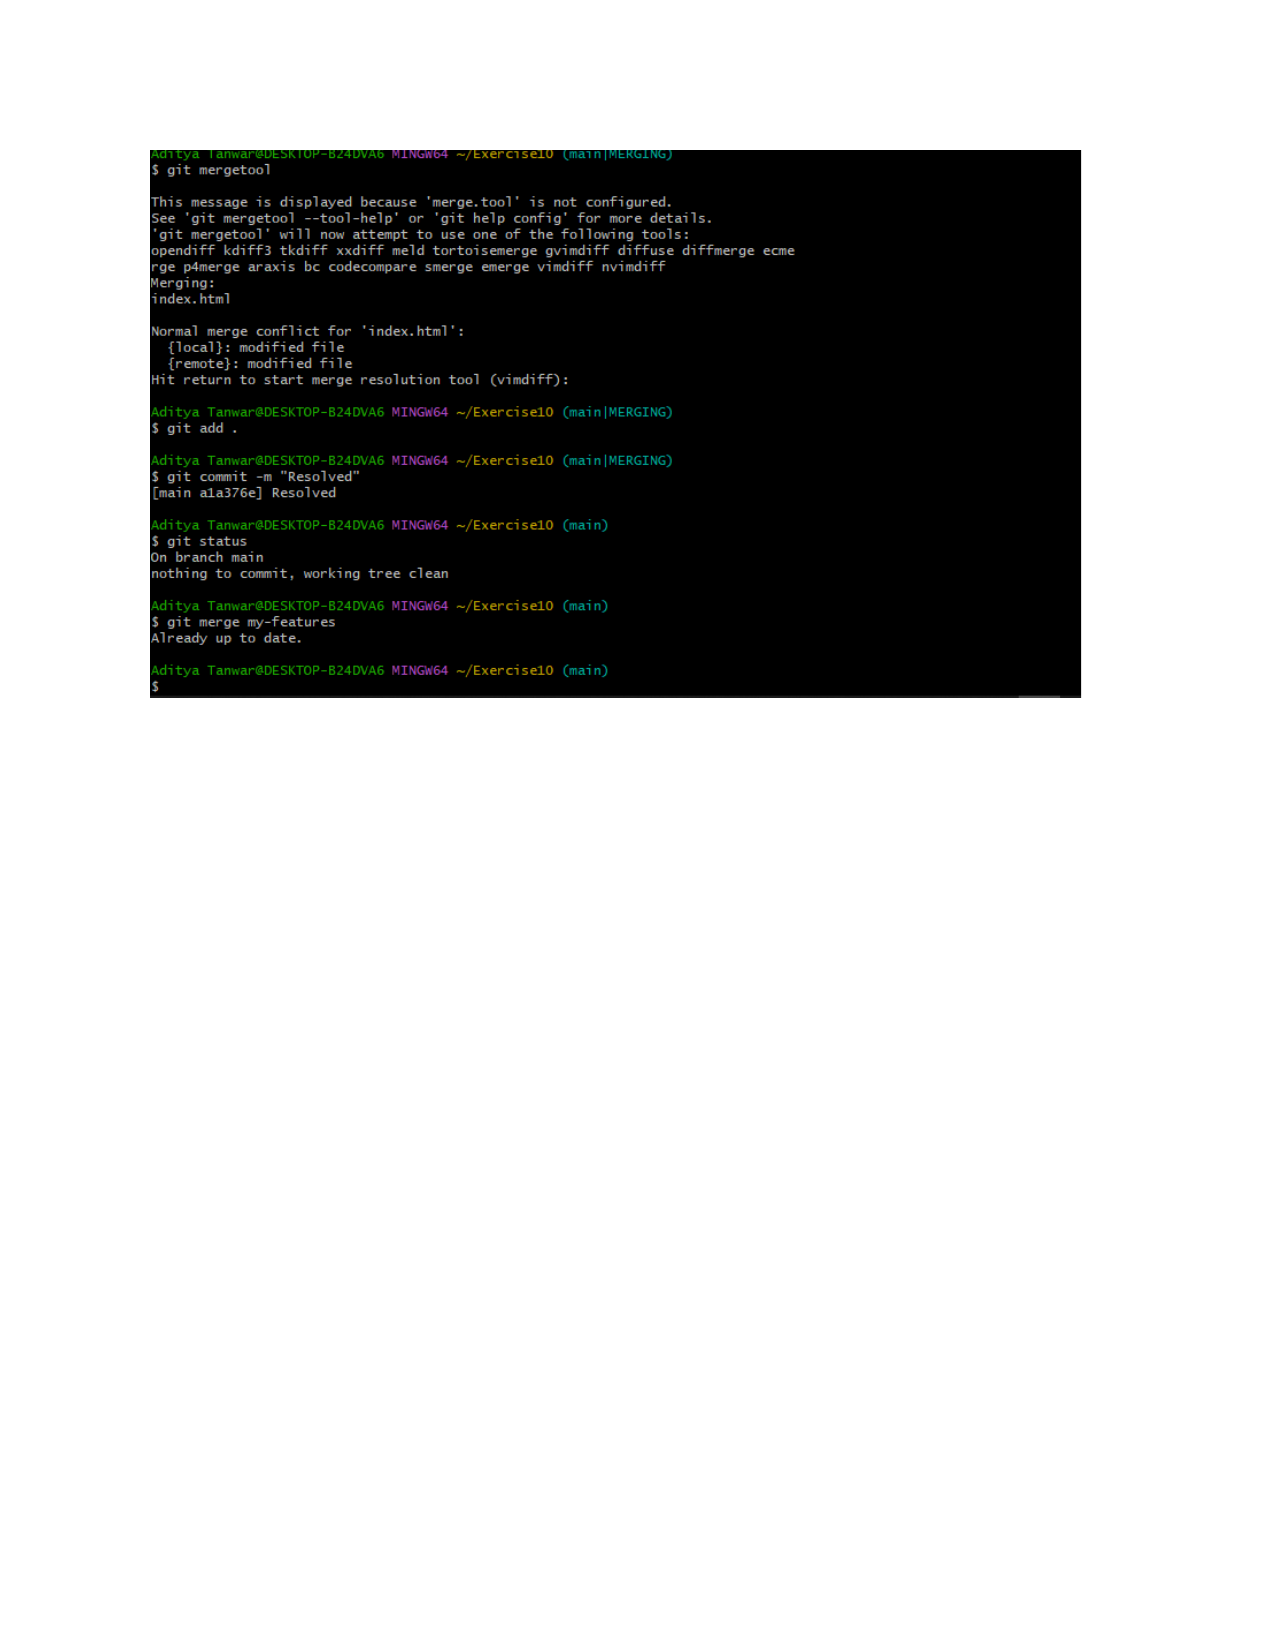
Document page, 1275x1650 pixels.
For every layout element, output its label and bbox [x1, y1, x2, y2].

picture [150, 150, 1082, 698]
